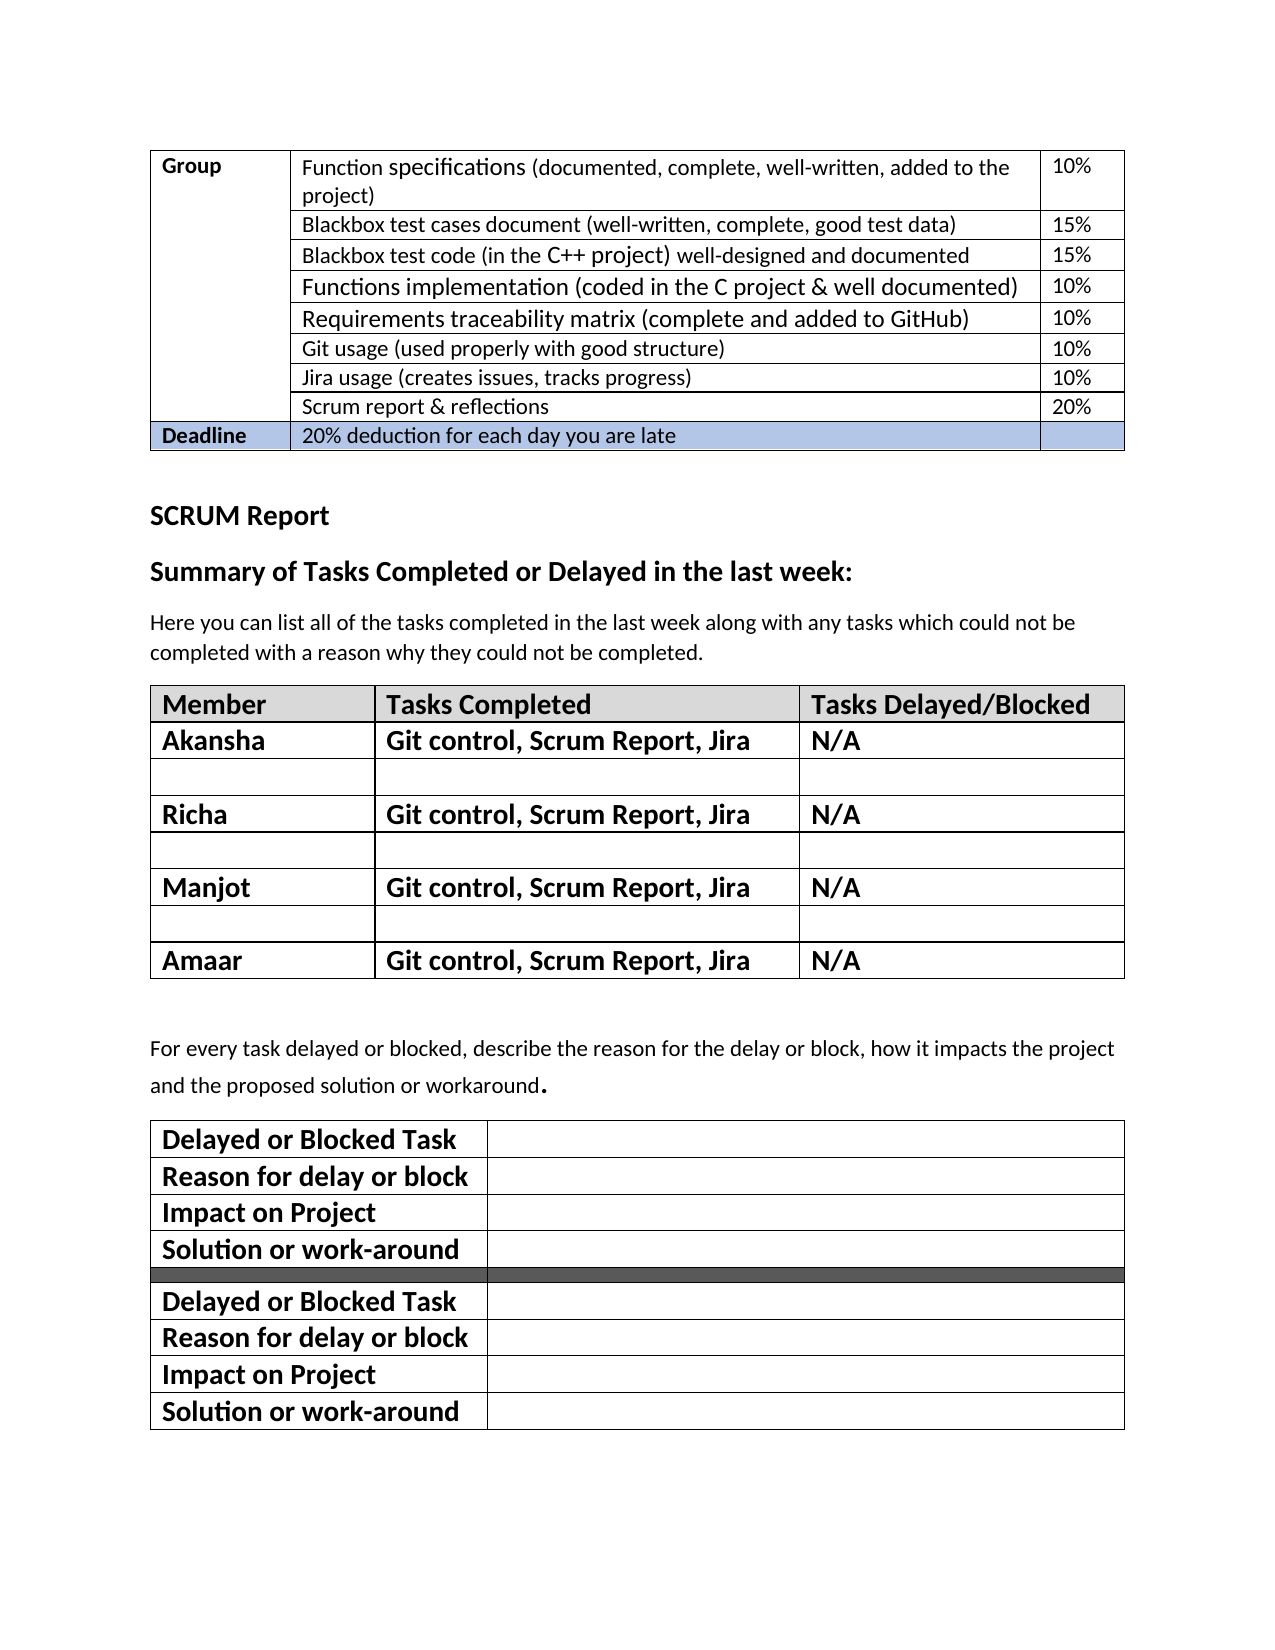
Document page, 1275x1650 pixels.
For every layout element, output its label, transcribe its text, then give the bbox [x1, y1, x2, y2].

table_cell 10% [1041, 334, 1124, 362]
table_cell Function specifications (documented, complete, well-written, added to the project) [291, 151, 1040, 209]
table_header Tasks Completed [376, 686, 799, 721]
table_cell N/A [800, 796, 1124, 831]
table_cell [488, 1158, 1124, 1193]
table_cell Richa [151, 796, 374, 831]
table_cell [376, 906, 799, 941]
table_cell [800, 833, 1124, 868]
table_cell Git control, Scrum Report, Jira [376, 943, 799, 978]
table_cell Git control, Scrum Report, Jira [376, 723, 799, 758]
table_cell 15% [1041, 211, 1124, 239]
table_cell 10% [1041, 151, 1124, 209]
table_cell Deadline [151, 422, 290, 449]
table_cell Solution or work-around [151, 1393, 487, 1428]
table_cell Delayed or Blocked Task [151, 1283, 487, 1318]
text Here you can list all of the tasks completed in the last week along with any tasks which could not be completed with a reason why they could not be completed. [150, 608, 1125, 666]
table_cell 10% [1041, 303, 1124, 333]
table_cell Functions implementation (coded in the C project & well documented) [291, 271, 1040, 302]
table_cell Requirements traceability matrix (complete and added to GitHub) [291, 303, 1040, 333]
table_cell Impact on Project [151, 1195, 487, 1230]
table_header Tasks Delayed/Blocked [800, 686, 1124, 721]
table_cell 15% [1041, 240, 1124, 270]
table_cell Git usage (used properly with good structure) [291, 334, 1040, 362]
table_cell 20% [1041, 393, 1124, 421]
text SCRUM Report [150, 497, 1125, 533]
table_cell N/A [800, 723, 1124, 758]
table_cell [151, 906, 374, 941]
table_cell N/A [800, 943, 1124, 978]
table_cell Amaar [151, 943, 374, 978]
table_cell Scrum report & reflections [291, 393, 1040, 421]
table_cell Reason for delay or block [151, 1158, 487, 1193]
table_cell 10% [1041, 271, 1124, 302]
table_cell [488, 1195, 1124, 1230]
table_cell [800, 759, 1124, 795]
table_cell Git control, Scrum Report, Jira [376, 869, 799, 905]
table_cell [488, 1393, 1124, 1428]
table_header Member [151, 686, 374, 721]
table_cell [376, 833, 799, 868]
table_cell Jira usage (creates issues, tracks progress) [291, 364, 1040, 391]
table_cell [1041, 422, 1124, 449]
table_cell [800, 906, 1124, 941]
table_cell [488, 1320, 1124, 1355]
table_cell [151, 759, 374, 795]
table_header [488, 1121, 1124, 1157]
table_cell [488, 1231, 1124, 1267]
table_cell Group [151, 151, 290, 421]
table_cell 10% [1041, 364, 1124, 391]
table_cell Solution or work-around [151, 1231, 487, 1267]
table_cell Reason for delay or block [151, 1320, 487, 1355]
table_cell [376, 759, 799, 795]
table_cell Git control, Scrum Report, Jira [376, 796, 799, 831]
table_cell [151, 833, 374, 868]
text For every task delayed or blocked, describe the reason for the delay or block, how it impacts the project and the proposed solution or workaround. [150, 1034, 1125, 1101]
table_cell Blackbox test code (in the C++ project) well-designed and documented [291, 240, 1040, 270]
table_cell N/A [800, 869, 1124, 905]
table_cell Manjot [151, 869, 374, 905]
table_cell Impact on Project [151, 1356, 487, 1392]
table_cell [488, 1283, 1124, 1318]
text Summary of Tasks Completed or Delayed in the last week: [150, 553, 1125, 588]
table_cell Akansha [151, 723, 374, 758]
table_header Delayed or Blocked Task [151, 1121, 487, 1157]
table_cell Blackbox test cases document (well-written, complete, good test data) [291, 211, 1040, 239]
table_cell [151, 1268, 487, 1282]
table_cell [488, 1268, 1124, 1282]
table_cell [488, 1356, 1124, 1392]
table_cell 20% deduction for each day you are late [291, 422, 1040, 449]
